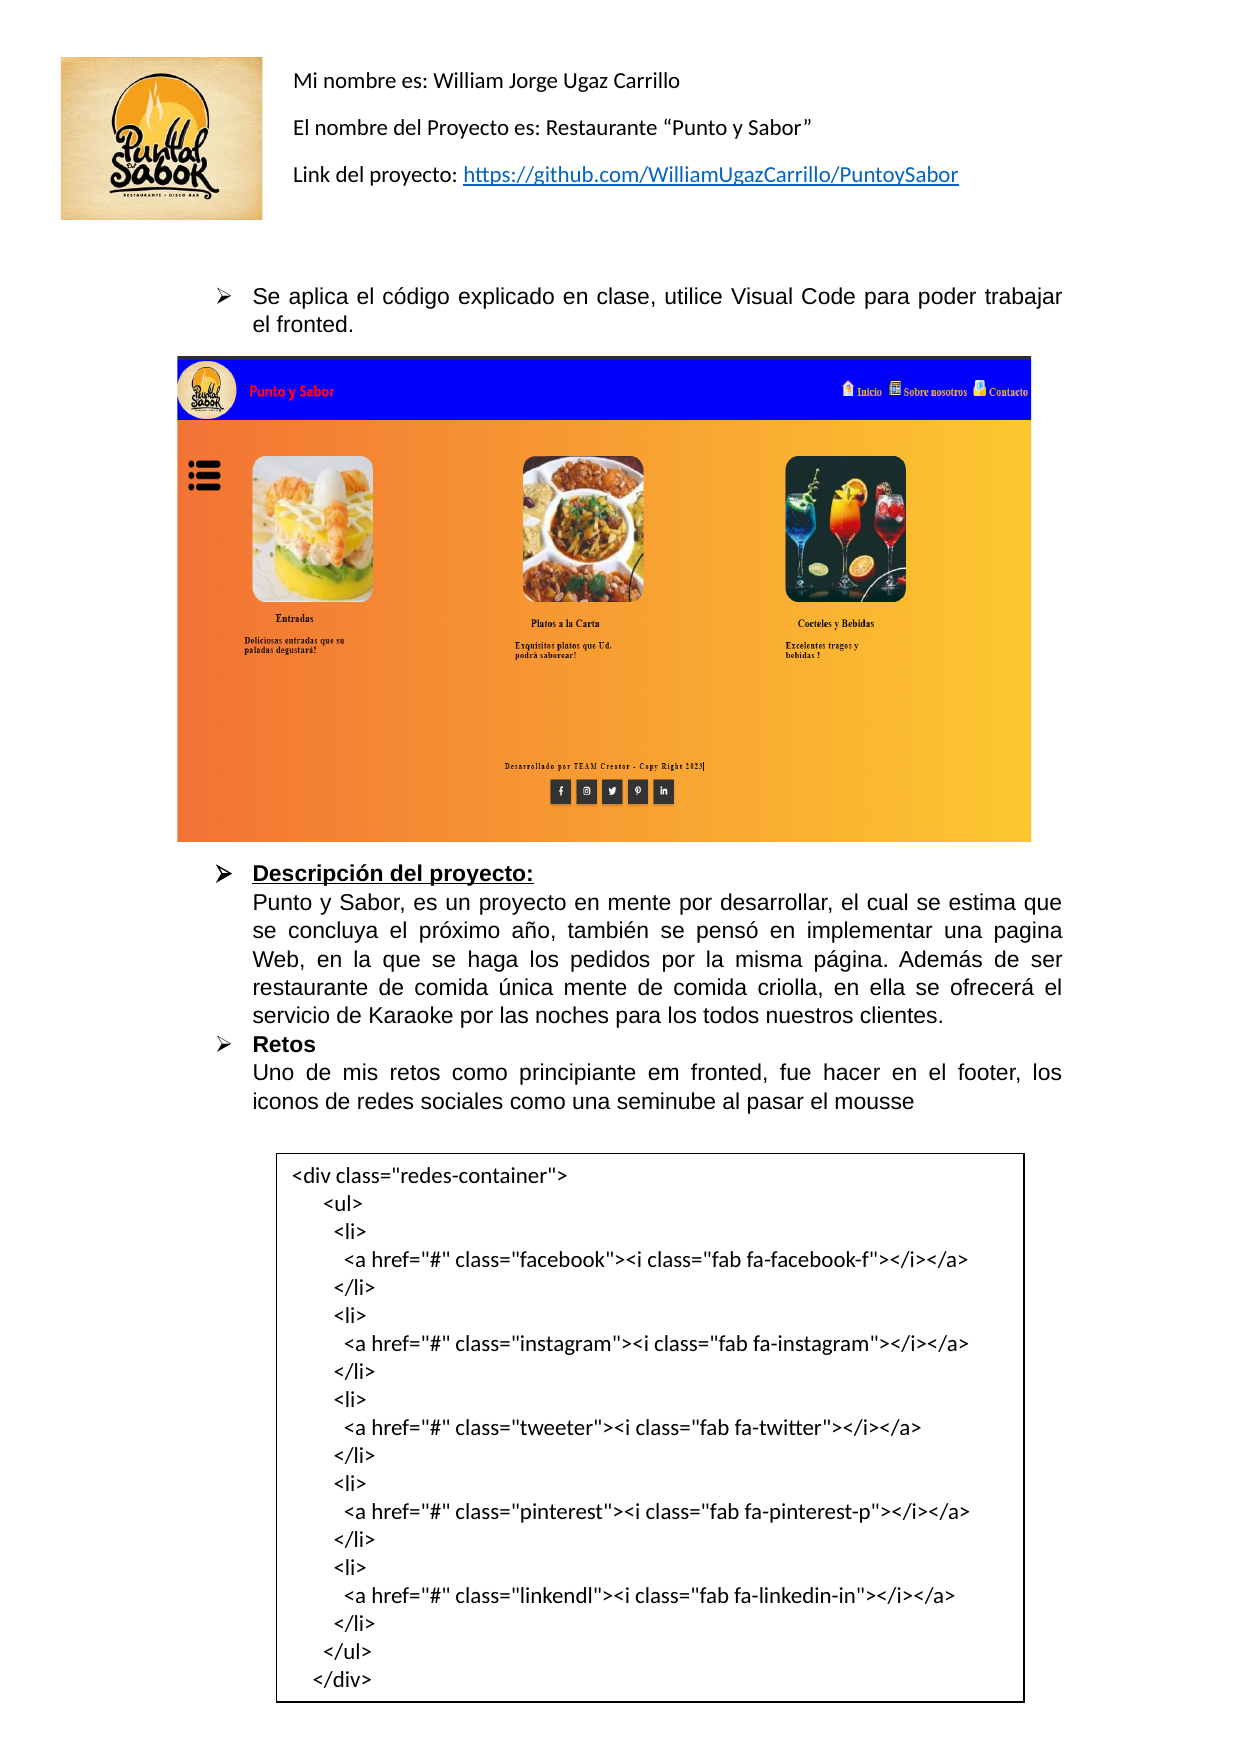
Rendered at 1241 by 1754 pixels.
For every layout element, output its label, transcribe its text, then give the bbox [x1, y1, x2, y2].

list Punto y Sabor, es un proyecto en mente por desarrollar, el cual se estima que se concluya el próximo año, también se pensó en implementar una pagina Web, en la que se haga los pedidos por la misma página. Además de ser restaurante de comida única mente de comida criolla, en ella se ofrecerá el servicio de Karaoke por las noches para los todos nuestros clientes. [252, 889, 1063, 1029]
list Uno de mis retos como principiante em fronted, fue hacer en el footer, los iconos de redes sociales como una seminube al pasar el mousse [252, 1059, 1063, 1114]
list Se aplica el código explicado en clase, utilice Visual Code para poder trabajar el fronted. [215, 283, 1063, 338]
list Descripción del proyecto: [215, 860, 1063, 887]
picture [60, 57, 263, 220]
picture [177, 356, 1032, 842]
list Retos [215, 1031, 1063, 1057]
